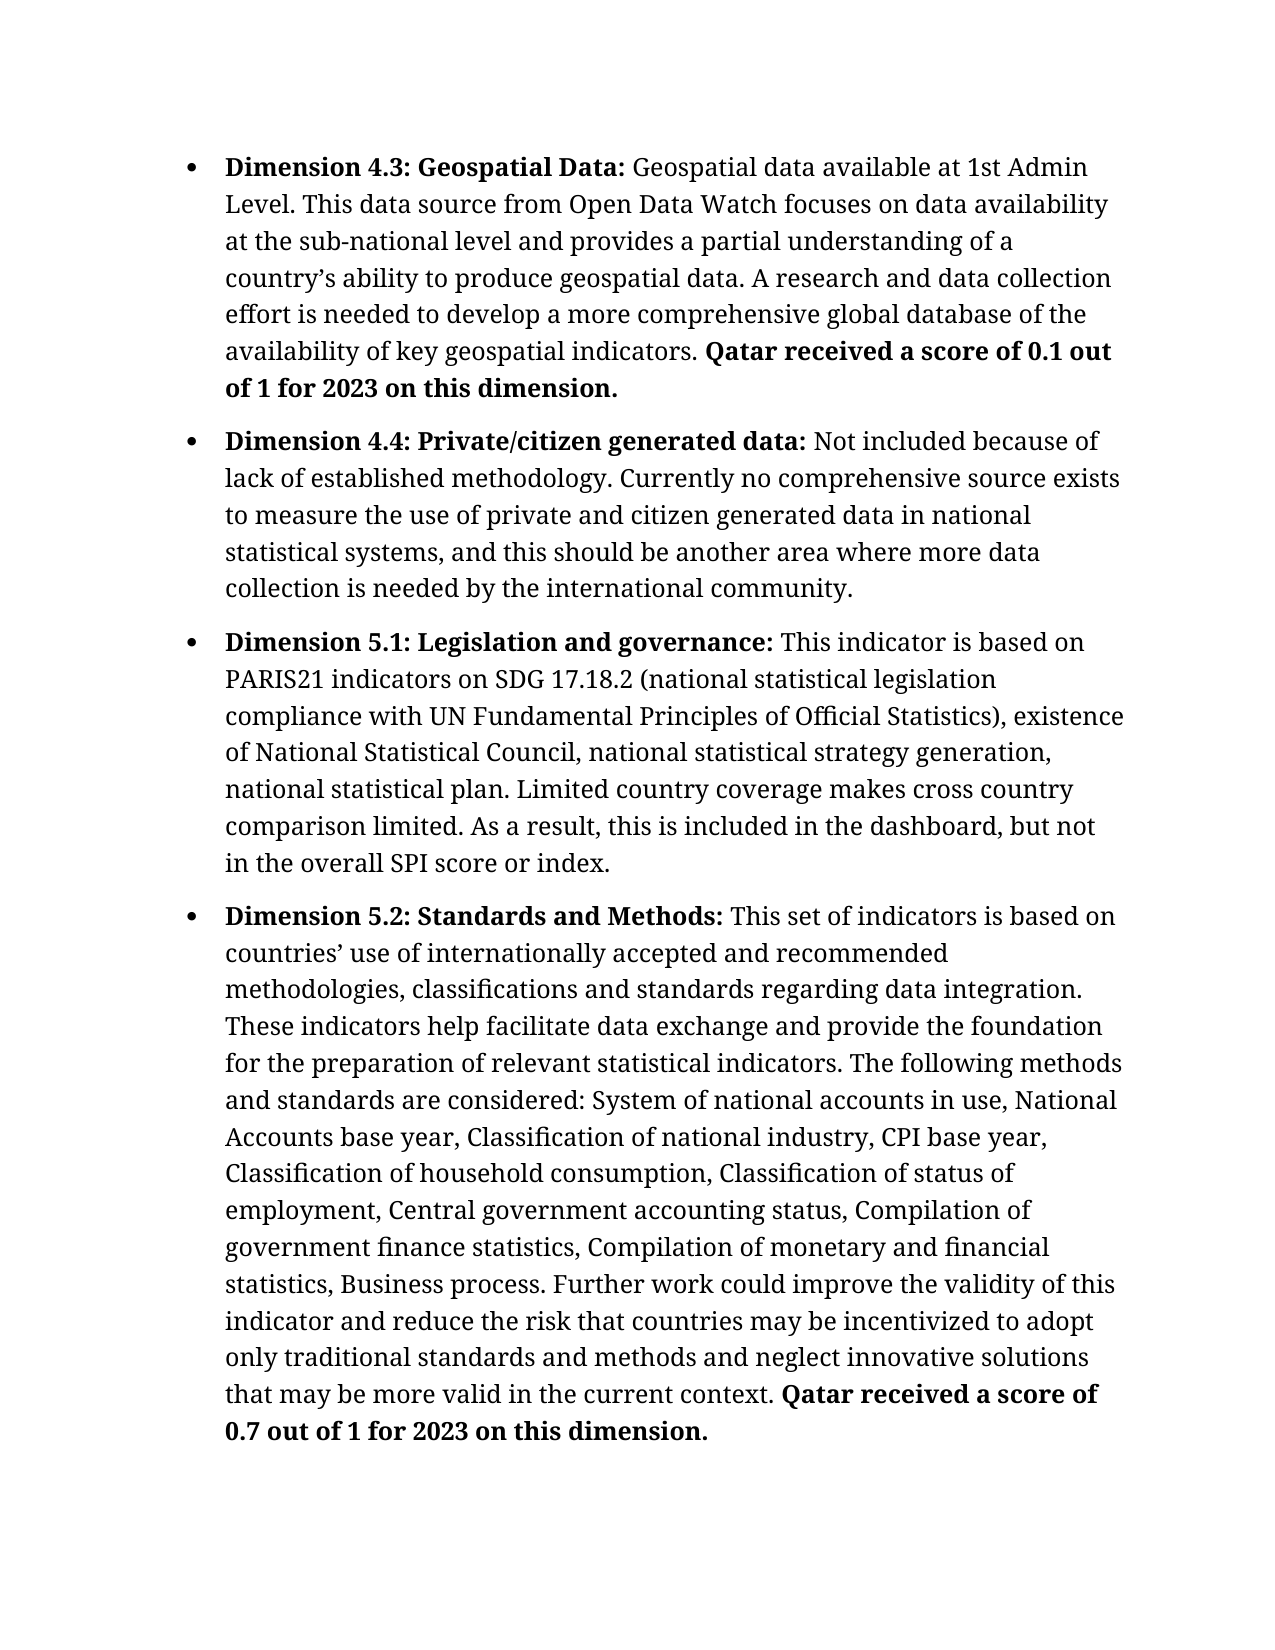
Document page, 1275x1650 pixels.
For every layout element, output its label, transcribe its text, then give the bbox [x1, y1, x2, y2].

list Dimension 4.4: Private/citizen generated data: Not included because of lack of established methodology. Currently no comprehensive source exists to measure the use of private and citizen generated data in national statistical systems, and this should be another area where more data collection is needed by the international community. [187, 424, 1125, 605]
list Dimension 4.3: Geospatial Data: Geospatial data available at 1st Admin Level. This data source from Open Data Watch focuses on data availability at the sub-national level and provides a partial understanding of a country’s ability to produce geospatial data. A research and data collection effort is needed to develop a more comprehensive global database of the availability of key geospatial indicators. Qatar received a score of 0.1 out of 1 for 2023 on this dimension. [187, 150, 1125, 405]
list Dimension 5.2: Standards and Methods: This set of indicators is based on countries’ use of internationally accepted and recommended methodologies, classifications and standards regarding data integration. These indicators help facilitate data exchange and provide the foundation for the preparation of relevant statistical indicators. The following methods and standards are considered: System of national accounts in use, National Accounts base year, Classification of national industry, CPI base year, Classification of household consumption, Classification of status of employment, Central government accounting status, Compilation of government finance statistics, Compilation of monetary and financial statistics, Business process. Further work could improve the validity of this indicator and reduce the risk that countries may be incentivized to adopt only traditional standards and methods and neglect innovative solutions that may be more valid in the current context. Qatar received a score of 0.7 out of 1 for 2023 on this dimension. [187, 899, 1125, 1447]
list Dimension 5.1: Legislation and governance: This indicator is based on PARIS21 indicators on SDG 17.18.2 (national statistical legislation compliance with UN Fundamental Principles of Official Statistics), existence of National Statistical Council, national statistical strategy generation, national statistical plan. Limited country coverage makes cross country comparison limited. As a result, this is included in the dashboard, but not in the overall SPI score or index. [187, 624, 1125, 879]
